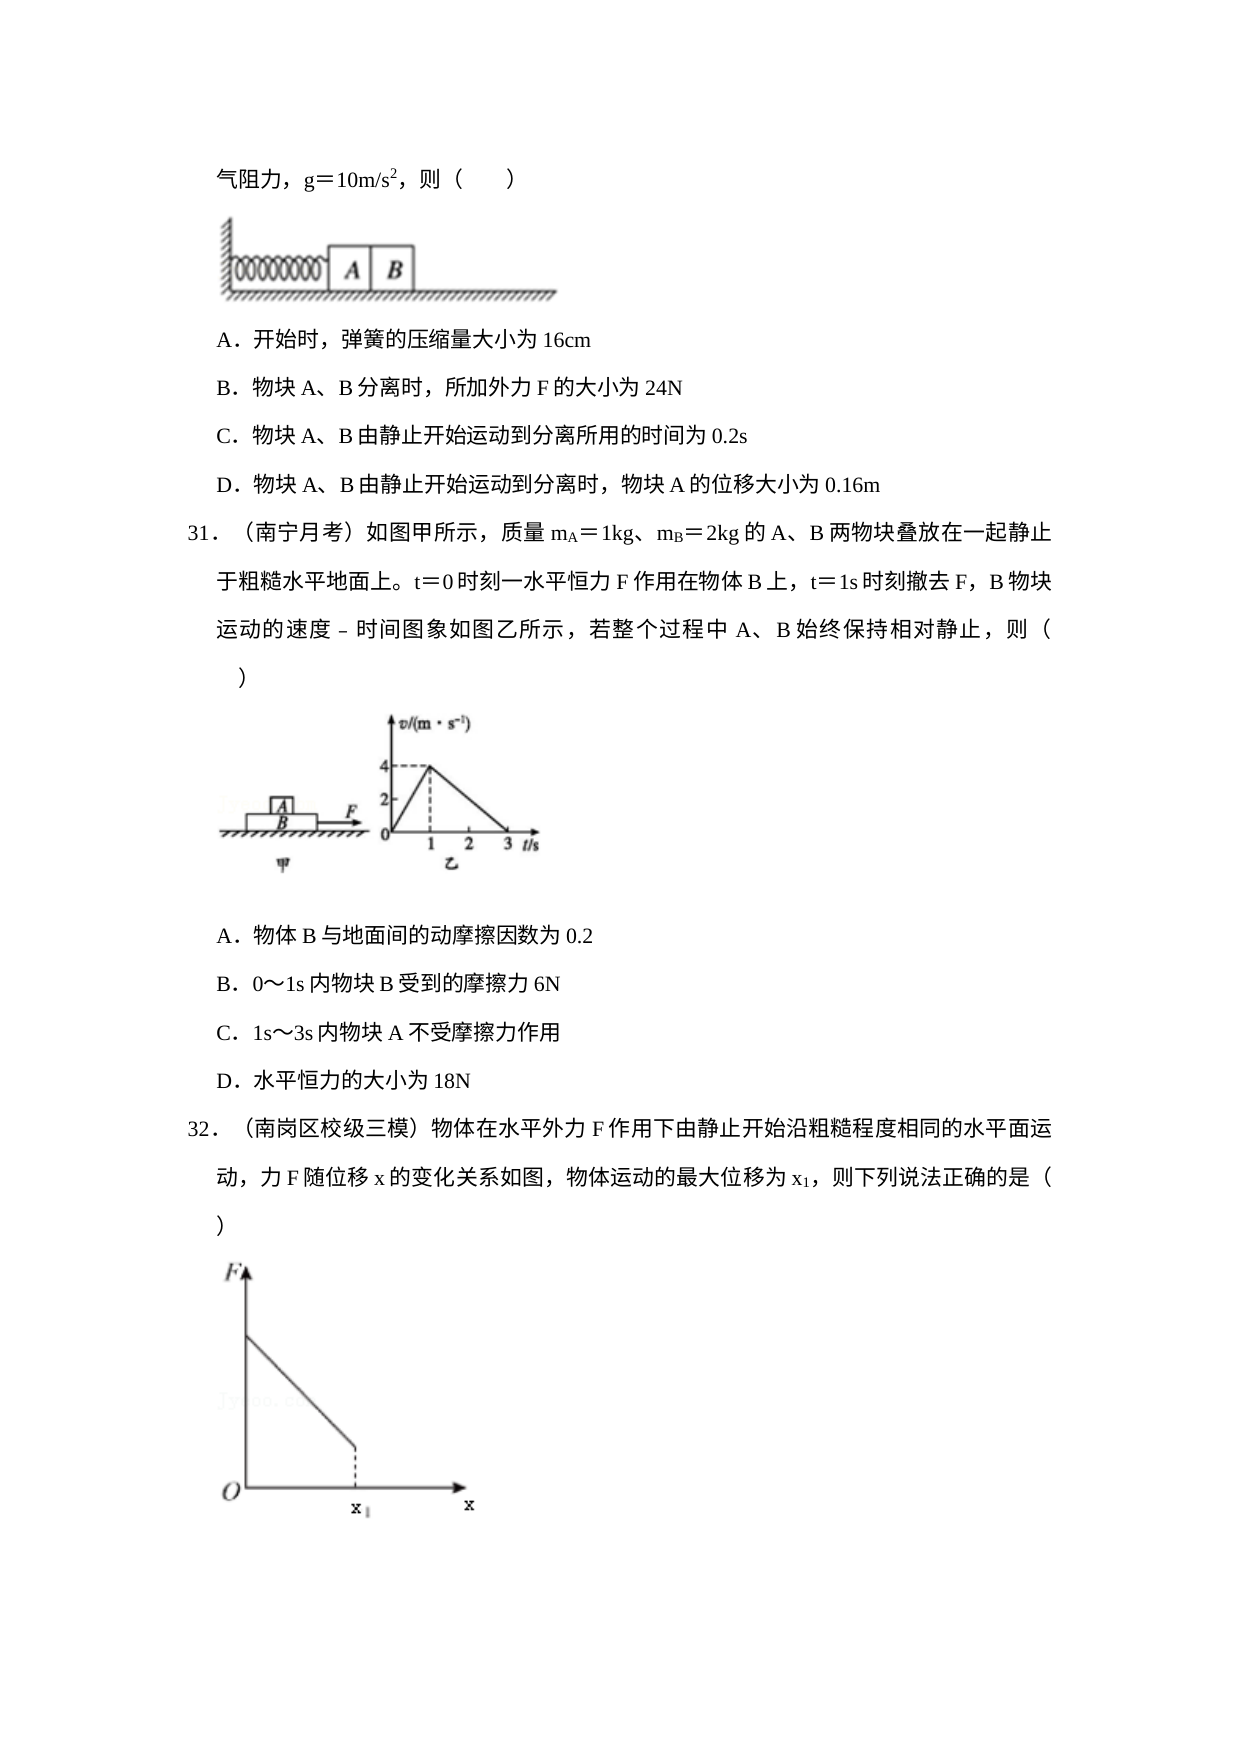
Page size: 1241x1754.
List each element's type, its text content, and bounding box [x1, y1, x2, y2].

text B．物块A、B分离时，所加外力F的大小为24N [187, 369, 1053, 402]
text 32．（南岗区校级三模）物体在水平外力F作用下由静止开始沿粗糙程度相同的水平面运动，力F随位移x的变化关系如图，物体运动的最大位移为x1，则下列说法正确的是（ ） [187, 1111, 1053, 1241]
text D．物块A、B由静止开始运动到分离时，物块A的位移大小为0.16m [187, 466, 1053, 499]
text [187, 162, 1053, 194]
text B．0～1s内物块B受到的摩擦力6N [187, 966, 1053, 998]
text C．1s～3s内物块A不受摩擦力作用 [187, 1014, 1053, 1047]
picture [216, 210, 563, 308]
text A．物体B与地面间的动摩擦因数为0.2 [187, 917, 1053, 950]
text C．物块A、B由静止开始运动到分离所用的时间为0.2s [187, 418, 1053, 450]
picture [216, 1256, 479, 1523]
text 31．（南宁月考）如图甲所示，质量mA＝1kg、mB＝2kg的A、B两物块叠放在一起静止于粗糙水平地面上。t＝0时刻一水平恒力F作用在物体B上，t＝1s时刻撤去F，B物块运动的速度﹣时间图象如图乙所示，若整个过程中A、B始终保持相对静止，则（ ） [187, 514, 1053, 693]
text D．水平恒力的大小为18N [187, 1062, 1053, 1095]
picture [216, 709, 544, 878]
text A．开始时，弹簧的压缩量大小为16cm [187, 321, 1053, 354]
